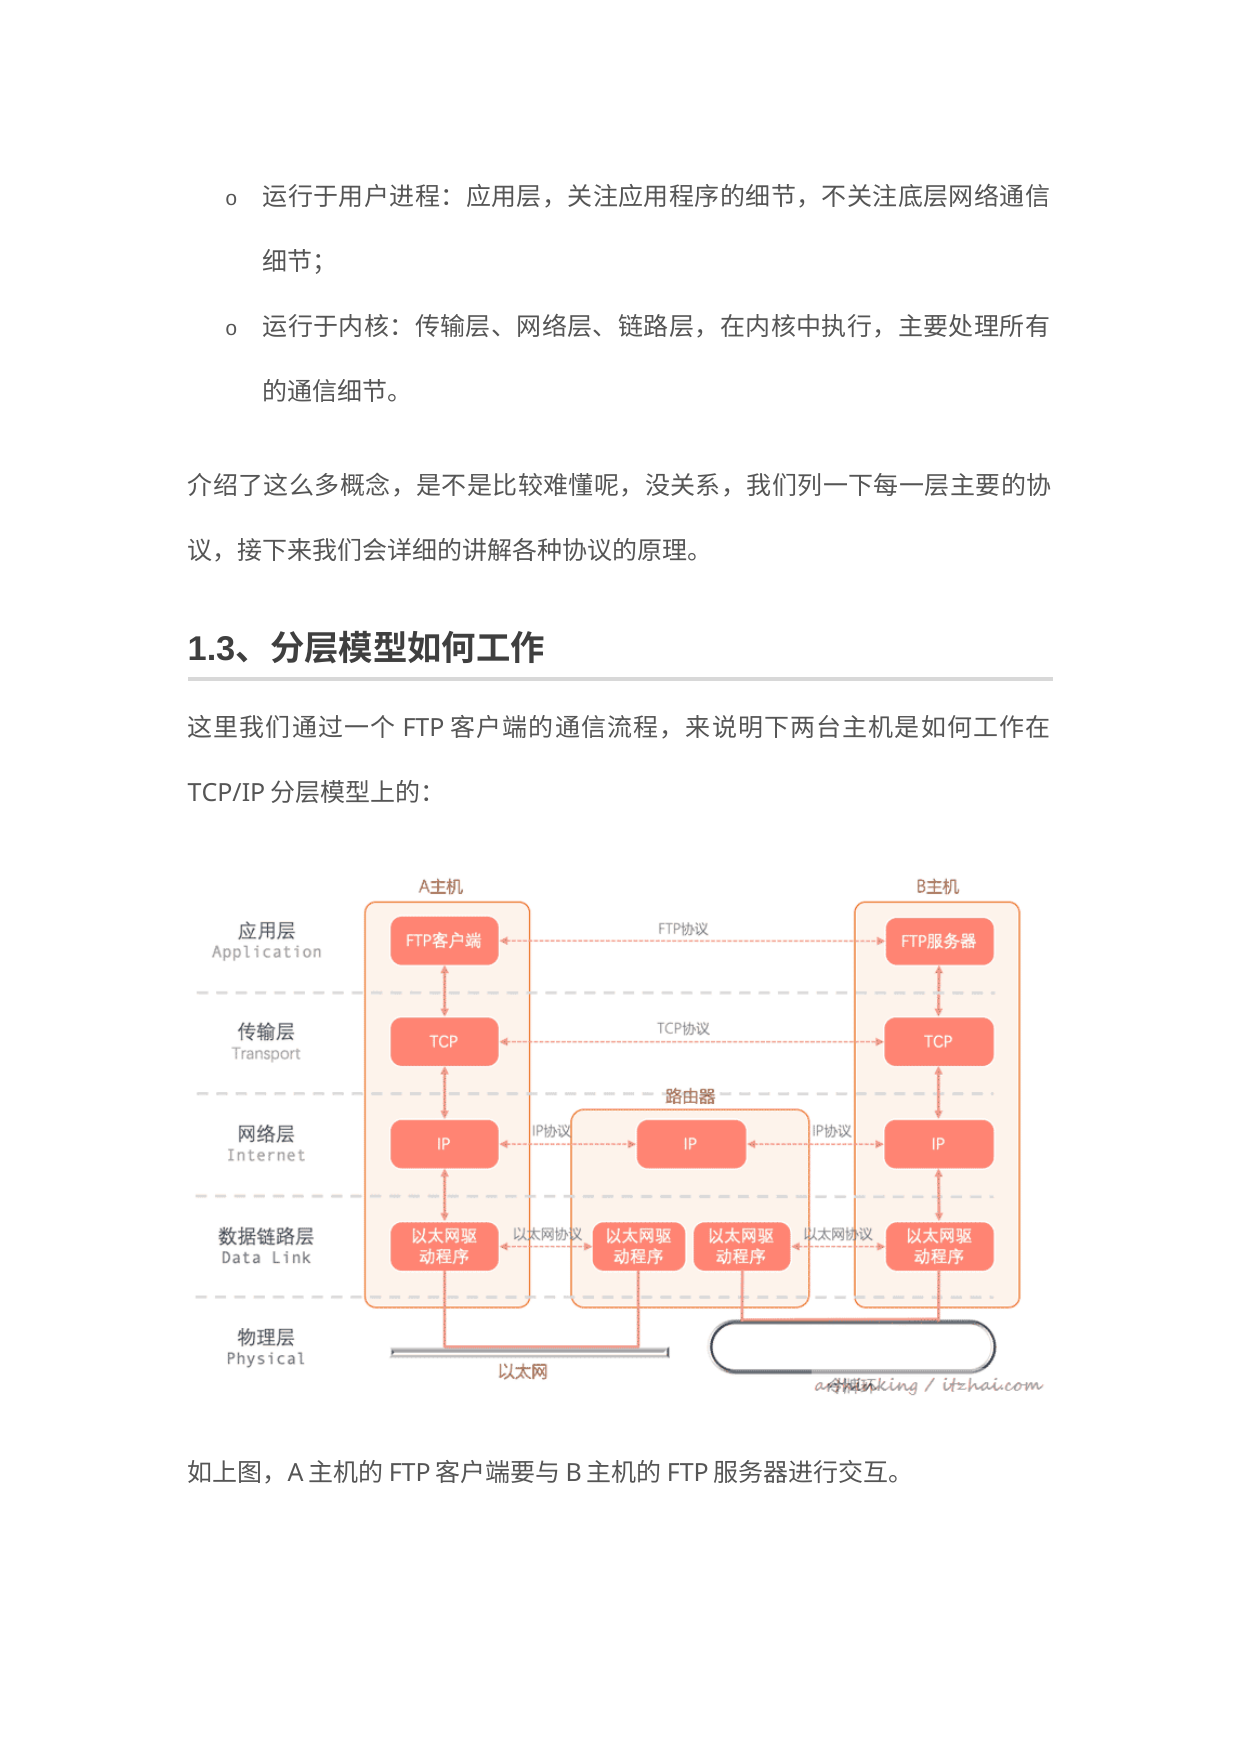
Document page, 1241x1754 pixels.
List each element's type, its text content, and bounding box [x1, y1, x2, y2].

text 介绍了这么多概念，是不是比较难懂呢，没关系，我们列一下每一层主要的协议，接下来我们会详细的讲解各种协议的原理。 [187, 451, 1053, 581]
text 这里我们通过一个FTP客户端的通信流程，来说明下两台主机是如何工作在TCP/IP分层模型上的： [187, 693, 1053, 823]
list 运行于用户进程：应用层，关注应用程序的细节，不关注底层网络通信细节； [225, 162, 1053, 292]
list 运行于内核：传输层、网络层、链路层，在内核中执行，主要处理所有的通信细节。 [225, 292, 1053, 422]
picture [187, 854, 1053, 1406]
text 1.3、分层模型如何工作 [187, 612, 1053, 681]
text 如上图，A主机的FTP客户端要与B主机的FTP服务器进行交互。 [187, 1438, 1053, 1503]
